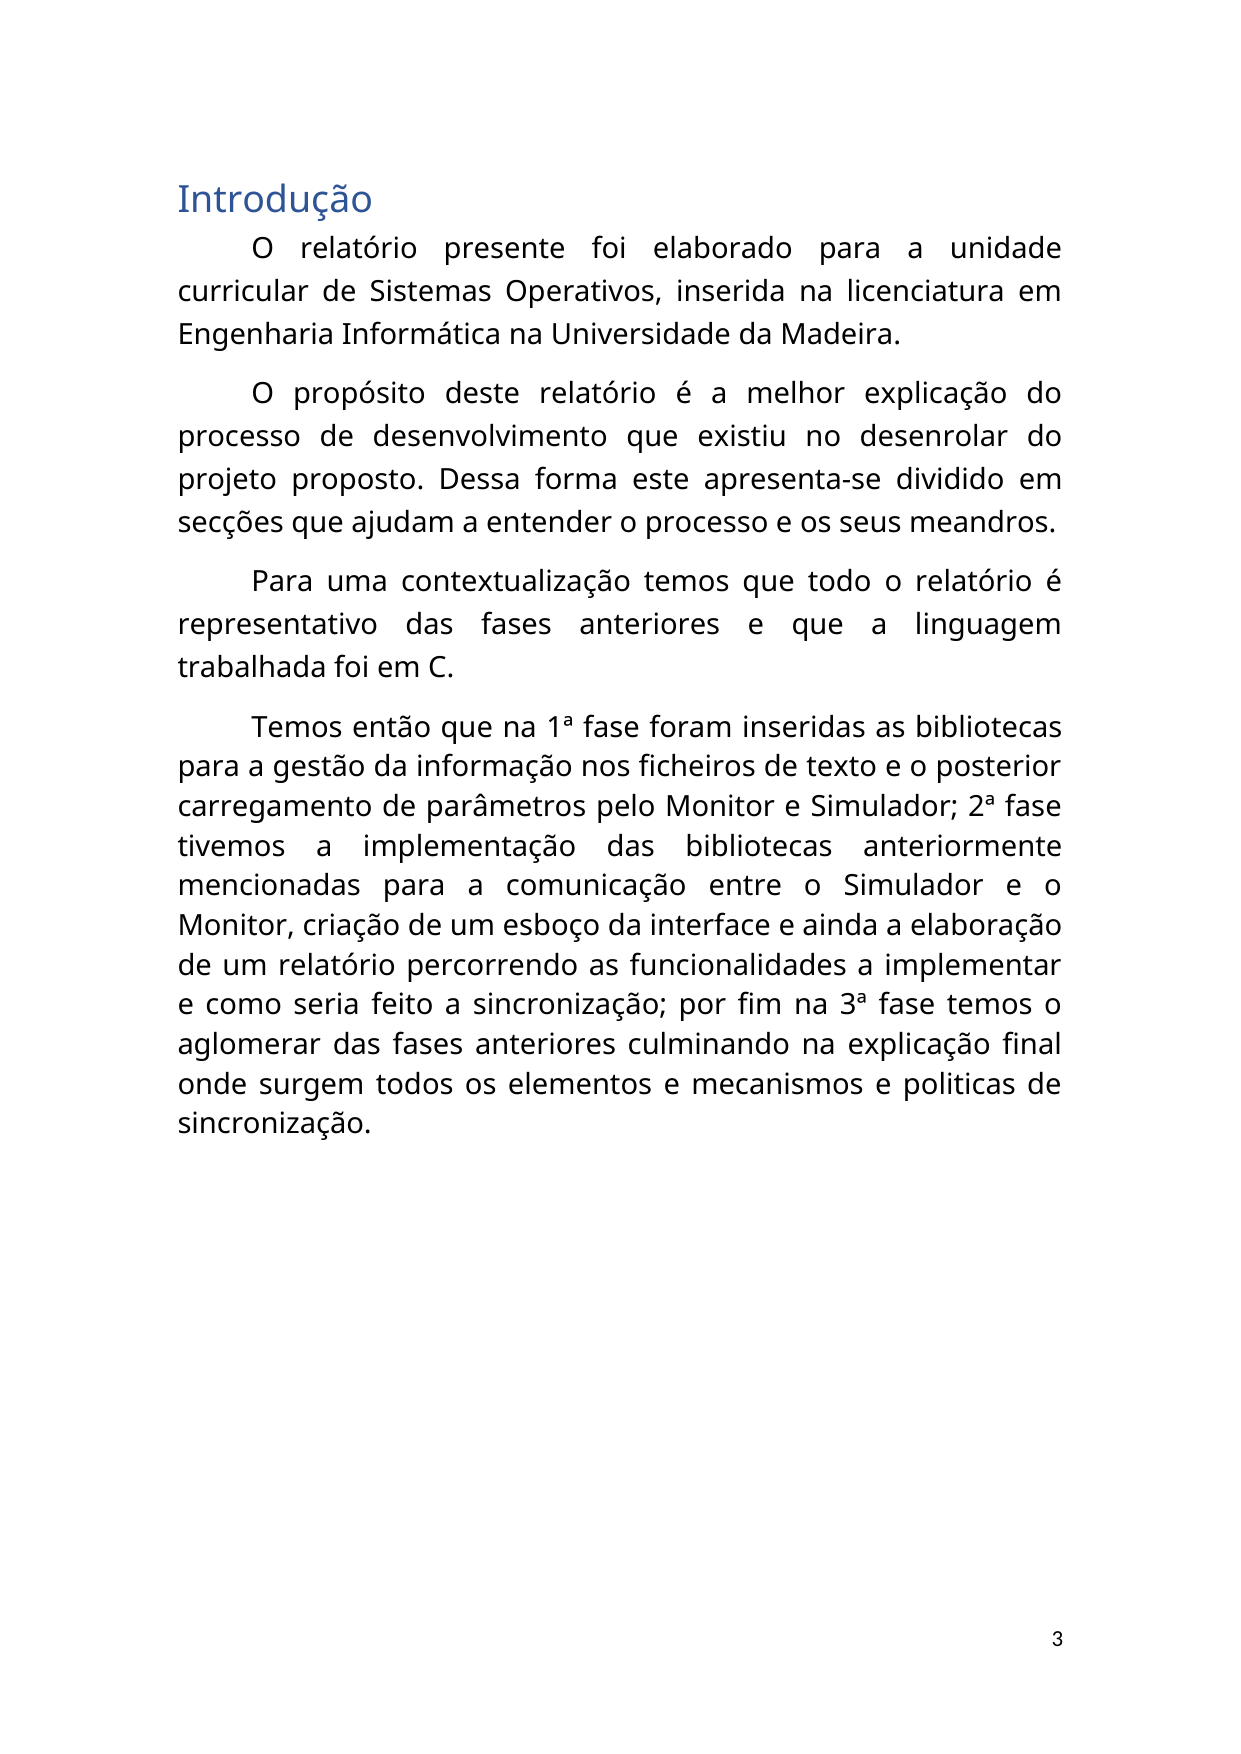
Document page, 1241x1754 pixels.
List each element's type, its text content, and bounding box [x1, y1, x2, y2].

subtitle Introdução [177, 173, 1063, 224]
text O relatório presente foi elaborado para a unidade curricular de Sistemas Operativos, inserida na licenciatura em Engenharia Informática na Universidade da Madeira. [177, 228, 1063, 353]
text Para uma contextualização temos que todo o relatório é representativo das fases anteriores e que a linguagem trabalhada foi em C. [177, 561, 1063, 686]
text O propósito deste relatório é a melhor explicação do processo de desenvolvimento que existiu no desenrolar do projeto proposto. Dessa forma este apresenta-se dividido em secções que ajudam a entender o processo e os seus meandros. [177, 373, 1063, 541]
text Temos então que na 1ª fase foram inseridas as bibliotecas para a gestão da informação nos ficheiros de texto e o posterior carregamento de parâmetros pelo Monitor e Simulador; 2ª fase tivemos a implementação das bibliotecas anteriormente mencionadas para a comunicação entre o Simulador e o Monitor, criação de um esboço da interface e ainda a elaboração de um relatório percorrendo as funcionalidades a implementar e como seria feito a sincronização; por fim na 3ª fase temos o aglomerar das fases anteriores culminando na explicação final onde surgem todos os elementos e mecanismos e politicas de sincronização. [177, 706, 1063, 1142]
